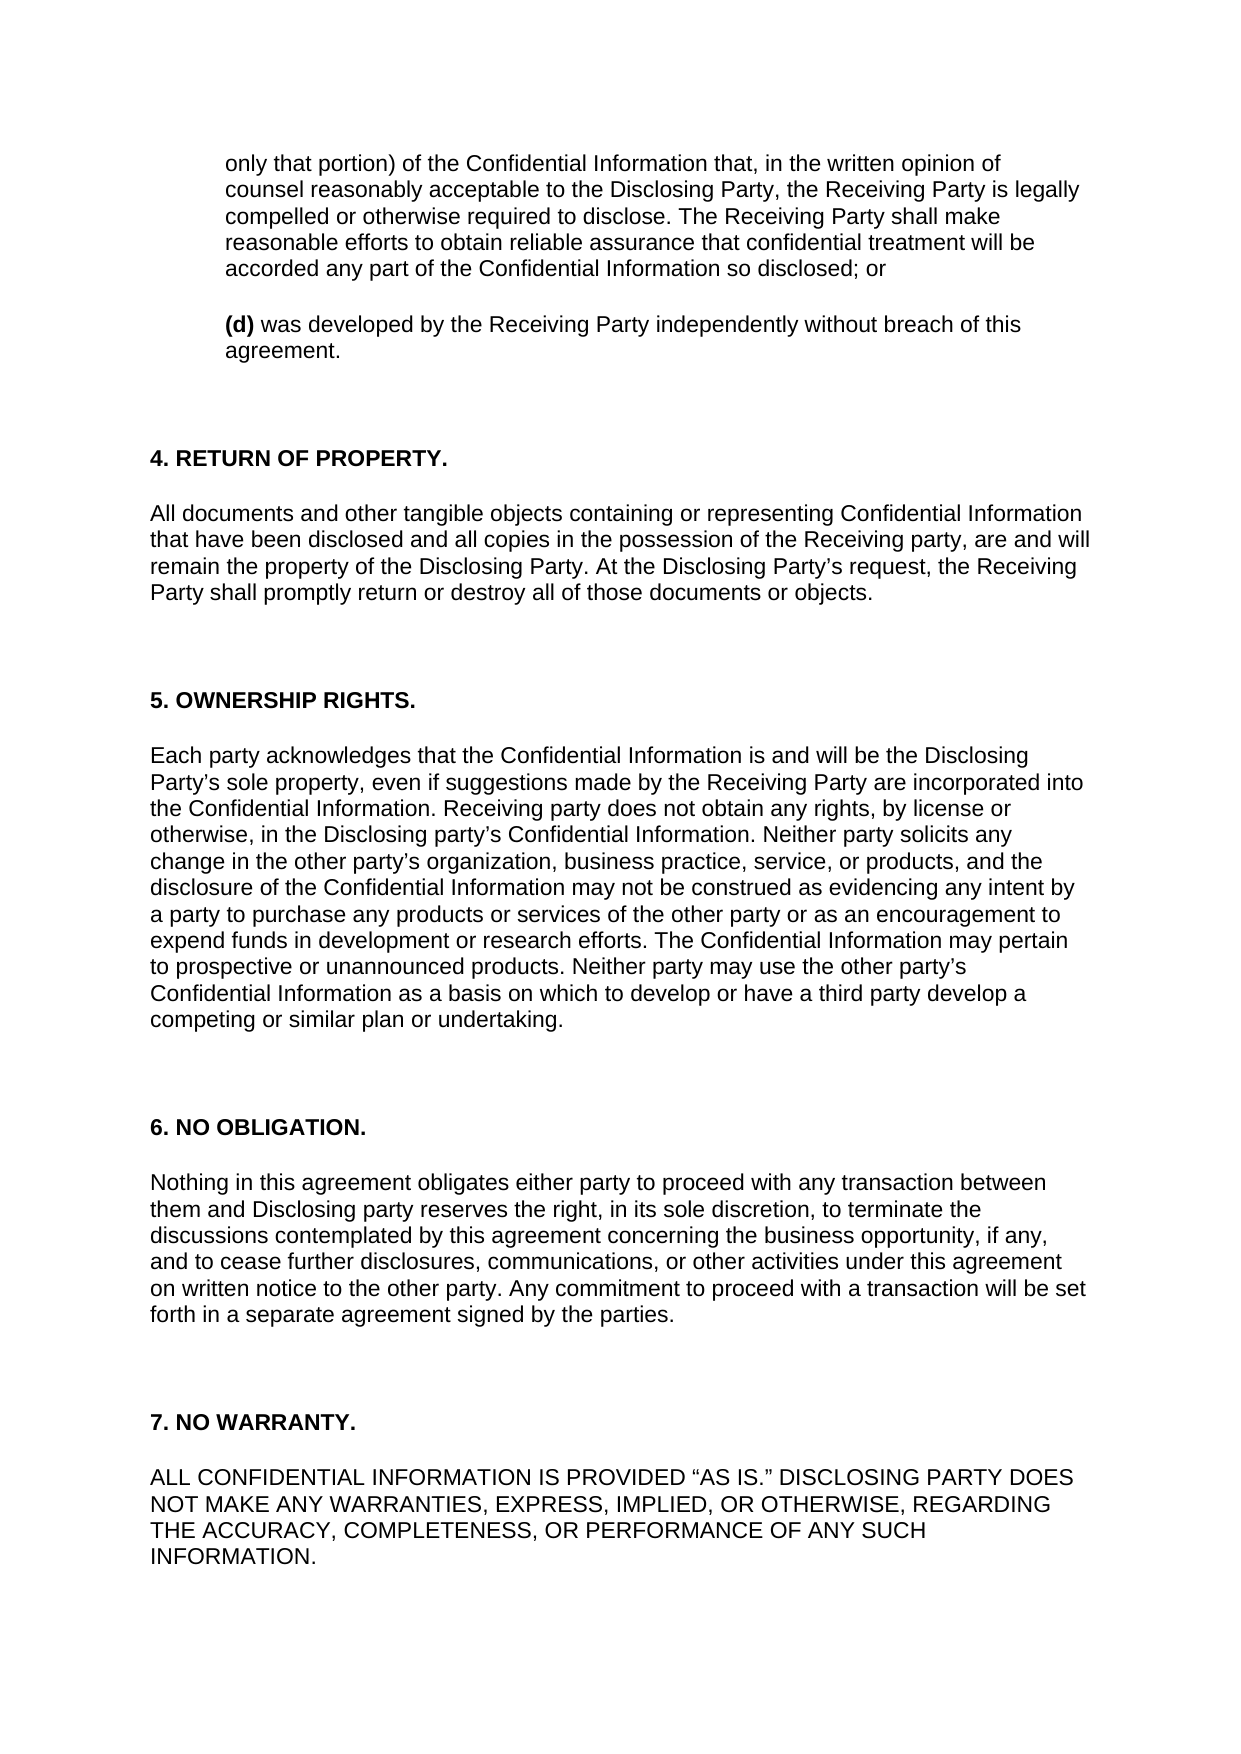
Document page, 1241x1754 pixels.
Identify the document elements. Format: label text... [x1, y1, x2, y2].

text 7. NO WARRANTY. [150, 1409, 1090, 1435]
text Each party acknowledges that the Confidential Information is and will be the Disclosing Party’s sole property, even if suggestions made by the Receiving Party are incorporated into the Confidential Information. Receiving party does not obtain any rights, by license or otherwise, in the Disclosing party’s Confidential Information. Neither party solicits any change in the other party’s organization, business practice, service, or products, and the disclosure of the Confidential Information may not be construed as evidencing any intent by a party to purchase any products or services of the other party or as an encouragement to expend funds in development or research efforts. The Confidential Information may pertain to prospective or unannounced products. Neither party may use the other party’s Confidential Information as a basis on which to develop or have a third party develop a competing or similar plan or undertaking. [150, 742, 1090, 1032]
text counsel reasonably acceptable to the Disclosing Party, the Receiving Party is legally [225, 176, 1090, 203]
text 4. RETURN OF PROPERTY. [150, 445, 1090, 471]
text Nothing in this agreement obligates either party to proceed with any transaction between them and Disclosing party reserves the right, in its sole discretion, to terminate the discussions contemplated by this agreement concerning the business opportunity, if any, and to cease further disclosures, communications, or other activities under this agreement on written notice to the other party. Any commitment to proceed with a transaction will be set forth in a separate agreement signed by the parties. [150, 1169, 1090, 1327]
text 5. OWNERSHIP RIGHTS. [150, 687, 1090, 714]
text compelled or otherwise required to disclose. The Receiving Party shall make [225, 203, 1090, 229]
text 6. NO OBLIGATION. [150, 1114, 1090, 1140]
text reasonable efforts to obtain reliable assurance that confidential treatment will be [225, 229, 1090, 255]
text ALL CONFIDENTIAL INFORMATION IS PROVIDED “AS IS.” DISCLOSING PARTY DOES NOT MAKE ANY WARRANTIES, EXPRESS, IMPLIED, OR OTHERWISE, REGARDING THE ACCURACY, COMPLETENESS, OR PERFORMANCE OF ANY SUCH INFORMATION. [150, 1464, 1090, 1569]
text All documents and other tangible objects containing or representing Confidential Information [150, 500, 1090, 526]
text agreement. [225, 337, 1090, 363]
text that have been disclosed and all copies in the possession of the Receiving party, are and will remain the property of the Disclosing Party. At the Disclosing Party’s request, the Receiving Party shall promptly return or destroy all of those documents or objects. [150, 526, 1090, 606]
text (d) was developed by the Receiving Party independently without breach of this [225, 311, 1090, 337]
text accorded any part of the Confidential Information so disclosed; or [225, 255, 1090, 282]
text only that portion) of the Confidential Information that, in the written opinion of [225, 150, 1090, 176]
